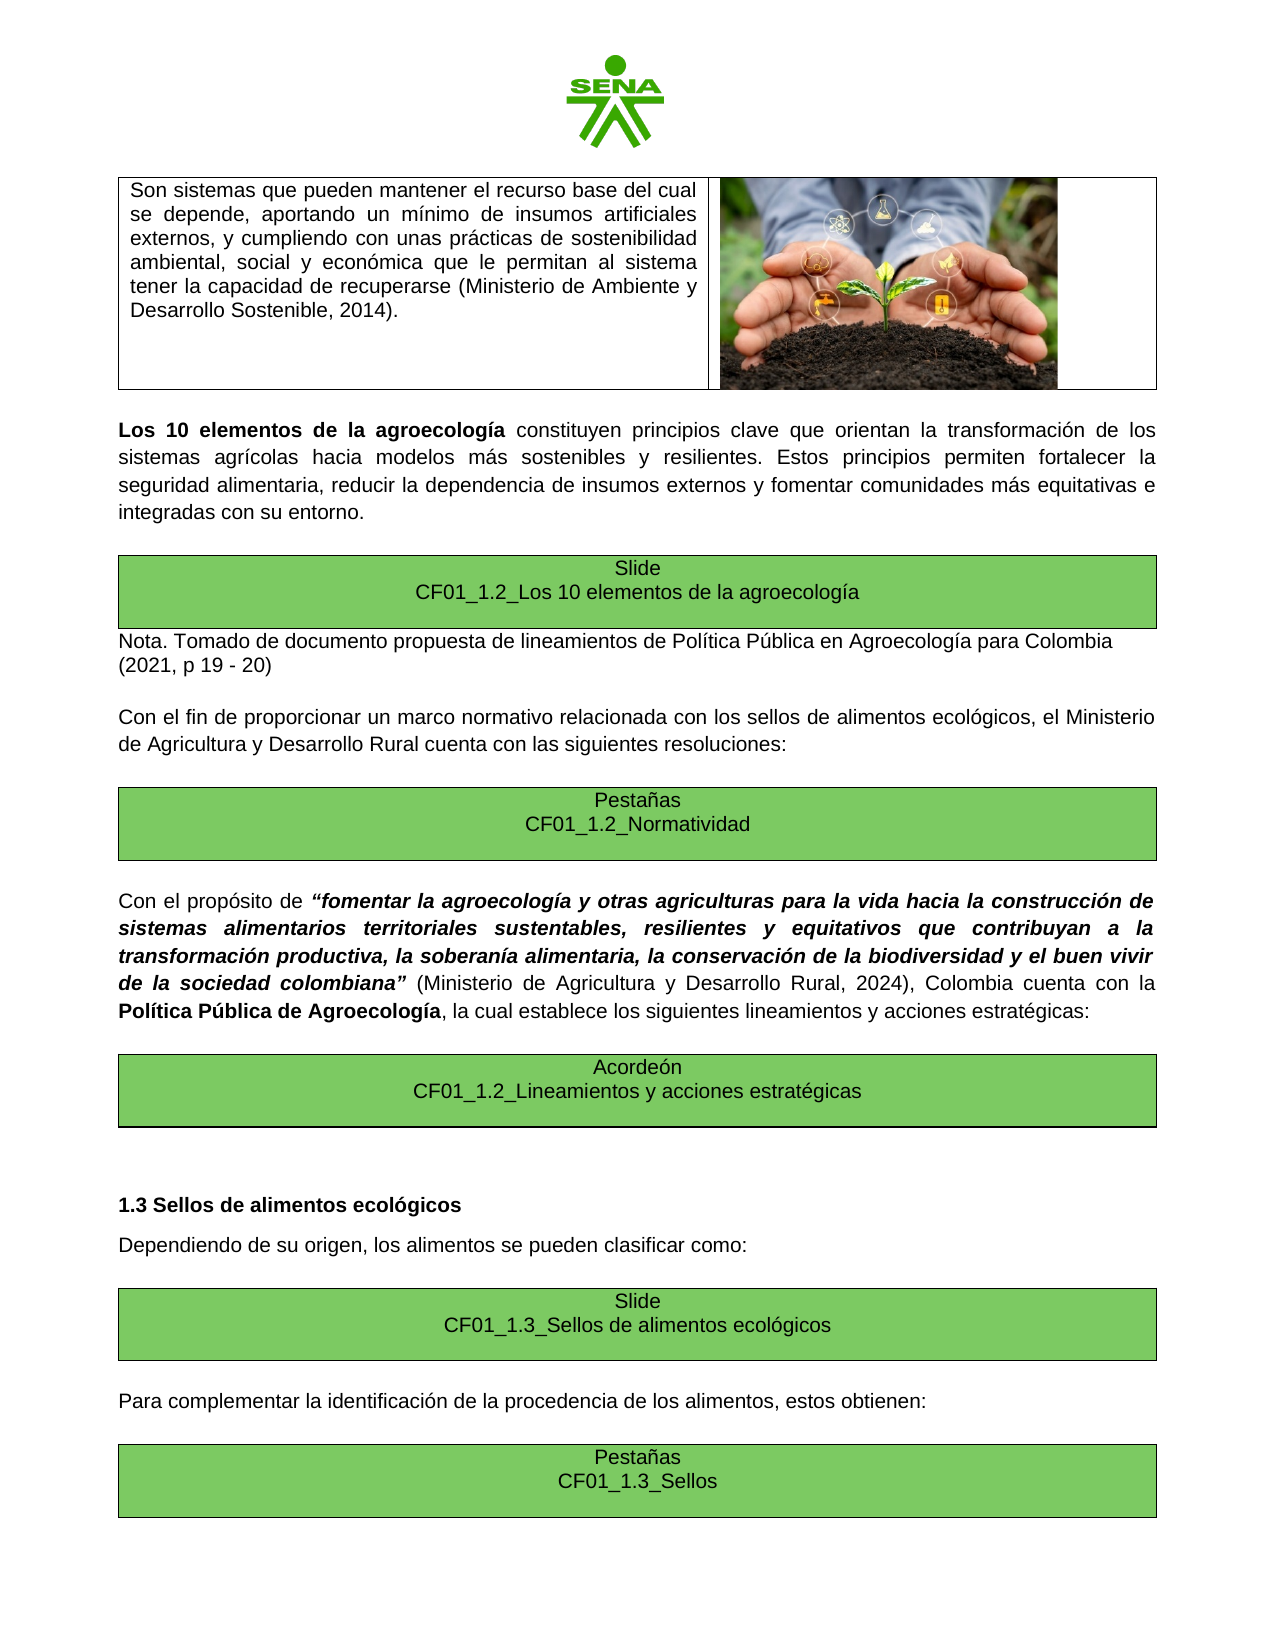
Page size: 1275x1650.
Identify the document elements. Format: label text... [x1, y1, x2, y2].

table_header [1058, 178, 1156, 389]
text Dependiendo de su origen, los alimentos se pueden clasificar como: [118, 1232, 1157, 1256]
subtitle 1.3 Sellos de alimentos ecológicos [118, 1192, 1157, 1216]
table_header [709, 178, 720, 389]
table_header Son sistemas que pueden mantener el recurso base del cual se depende, aportando un mínimo de insumos artificiales externos, y cumpliendo con unas prácticas de sostenibilidad ambiental, social y económica que le permitan al sistema tener la capacidad de recuperarse (Ministerio de Ambiente y Desarrollo Sostenible, 2014). [119, 178, 708, 389]
picture [720, 178, 1058, 390]
table_header Slide CF01_1.3_Sellos de alimentos ecológicos [119, 1289, 1156, 1360]
table_header Acordeón CF01_1.2_Lineamientos y acciones estratégicas [119, 1055, 1156, 1126]
text Con el propósito de “fomentar la agroecología y otras agriculturas para la vida hacia la construcción de sistemas alimentarios territoriales sustentables, resilientes y equitativos que contribuyan a la transformación productiva, la soberanía alimentaria, la conservación de la biodiversidad y el buen vivir de la sociedad colombiana” (Ministerio de Agricultura y Desarrollo Rural, 2024), Colombia cuenta con la Política Pública de Agroecología, la cual establece los siguientes lineamientos y acciones estratégicas: [118, 888, 1157, 1022]
picture [566, 55, 664, 148]
table_header Pestañas CF01_1.3_Sellos [119, 1445, 1156, 1517]
text Los 10 elementos de la agroecología constituyen principios clave que orientan la transformación de los sistemas agrícolas hacia modelos más sostenibles y resilientes. Estos principios permiten fortalecer la seguridad alimentaria, reducir la dependencia de insumos externos y fomentar comunidades más equitativas e integradas con su entorno. [118, 418, 1157, 524]
text Nota. Tomado de documento propuesta de lineamientos de Política Pública en Agroecología para Colombia (2021, p 19 - 20) [118, 629, 1157, 677]
table_header Slide CF01_1.2_Los 10 elementos de la agroecología [119, 556, 1156, 628]
text Para complementar la identificación de la procedencia de los alimentos, estos obtienen: [118, 1389, 1157, 1413]
text Con el fin de proporcionar un marco normativo relacionada con los sellos de alimentos ecológicos, el Ministerio de Agricultura y Desarrollo Rural cuenta con las siguientes resoluciones: [118, 704, 1157, 756]
table_header Pestañas CF01_1.2_Normatividad [119, 788, 1156, 860]
